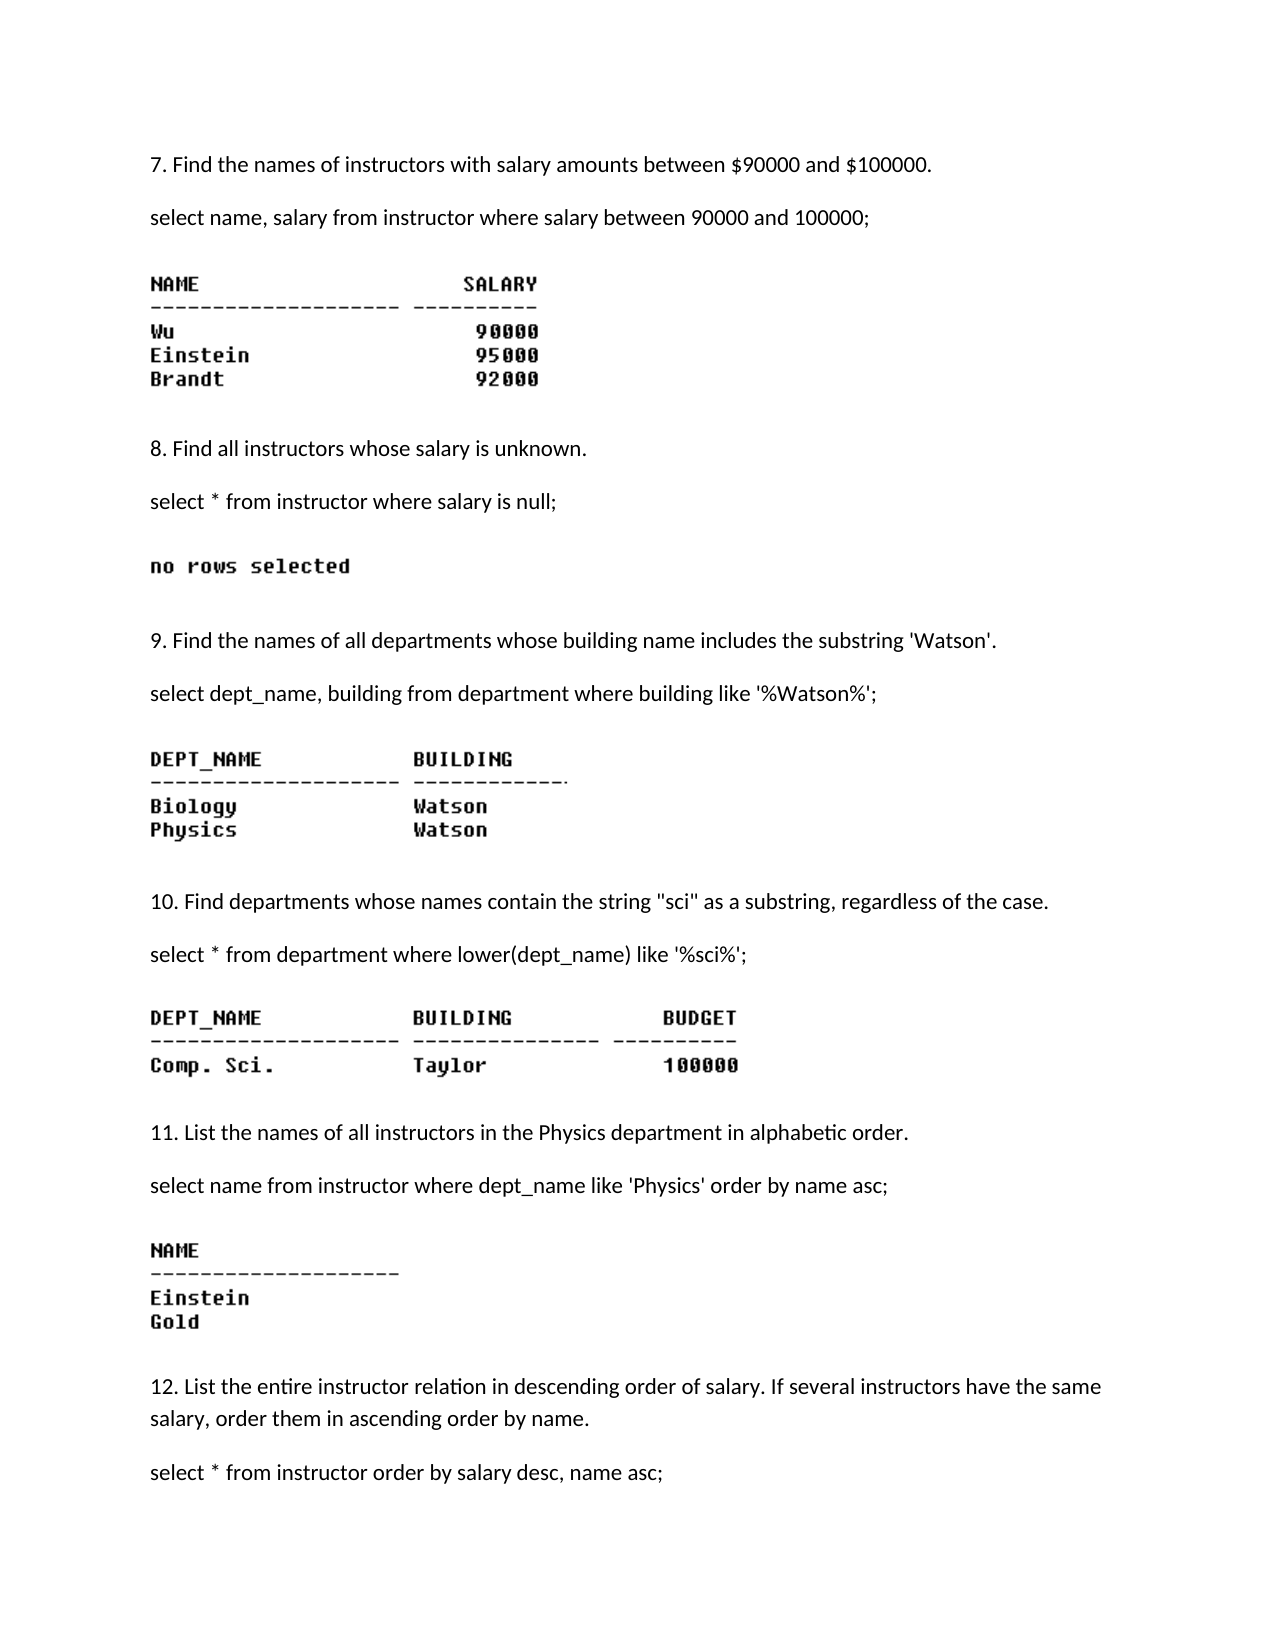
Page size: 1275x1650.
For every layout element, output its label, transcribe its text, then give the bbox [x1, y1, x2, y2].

text select * from instructor order by salary desc, name asc; [150, 1458, 1125, 1486]
text 9. Find the names of all departments whose building name includes the substring 'Watson'. [150, 626, 1125, 654]
picture [150, 732, 568, 862]
text select name from instructor where dept_name like 'Physics' order by name asc; [150, 1171, 1125, 1199]
text select name, salary from instructor where salary between 90000 and 100000; [150, 203, 1125, 231]
text select * from department where lower(dept_name) like '%sci%'; [150, 940, 1125, 968]
text 11. List the names of all instructors in the Physics department in alphabetic order. [150, 1118, 1125, 1146]
text 7. Find the names of instructors with salary amounts between $90000 and $100000. [150, 150, 1125, 178]
text 8. Find all instructors whose salary is unknown. [150, 434, 1125, 462]
text 12. List the entire instructor relation in descending order of salary. If several instructors have the same salary, order them in ascending order by name. [150, 1372, 1125, 1433]
picture [150, 256, 574, 410]
text select dept_name, building from department where building like '%Watson%'; [150, 679, 1125, 707]
text 10. Find departments whose names contain the string "sci" as a substring, regardless of the case. [150, 887, 1125, 915]
picture [150, 540, 379, 602]
picture [150, 1223, 416, 1348]
text select * from instructor where salary is null; [150, 487, 1125, 515]
picture [150, 992, 769, 1093]
